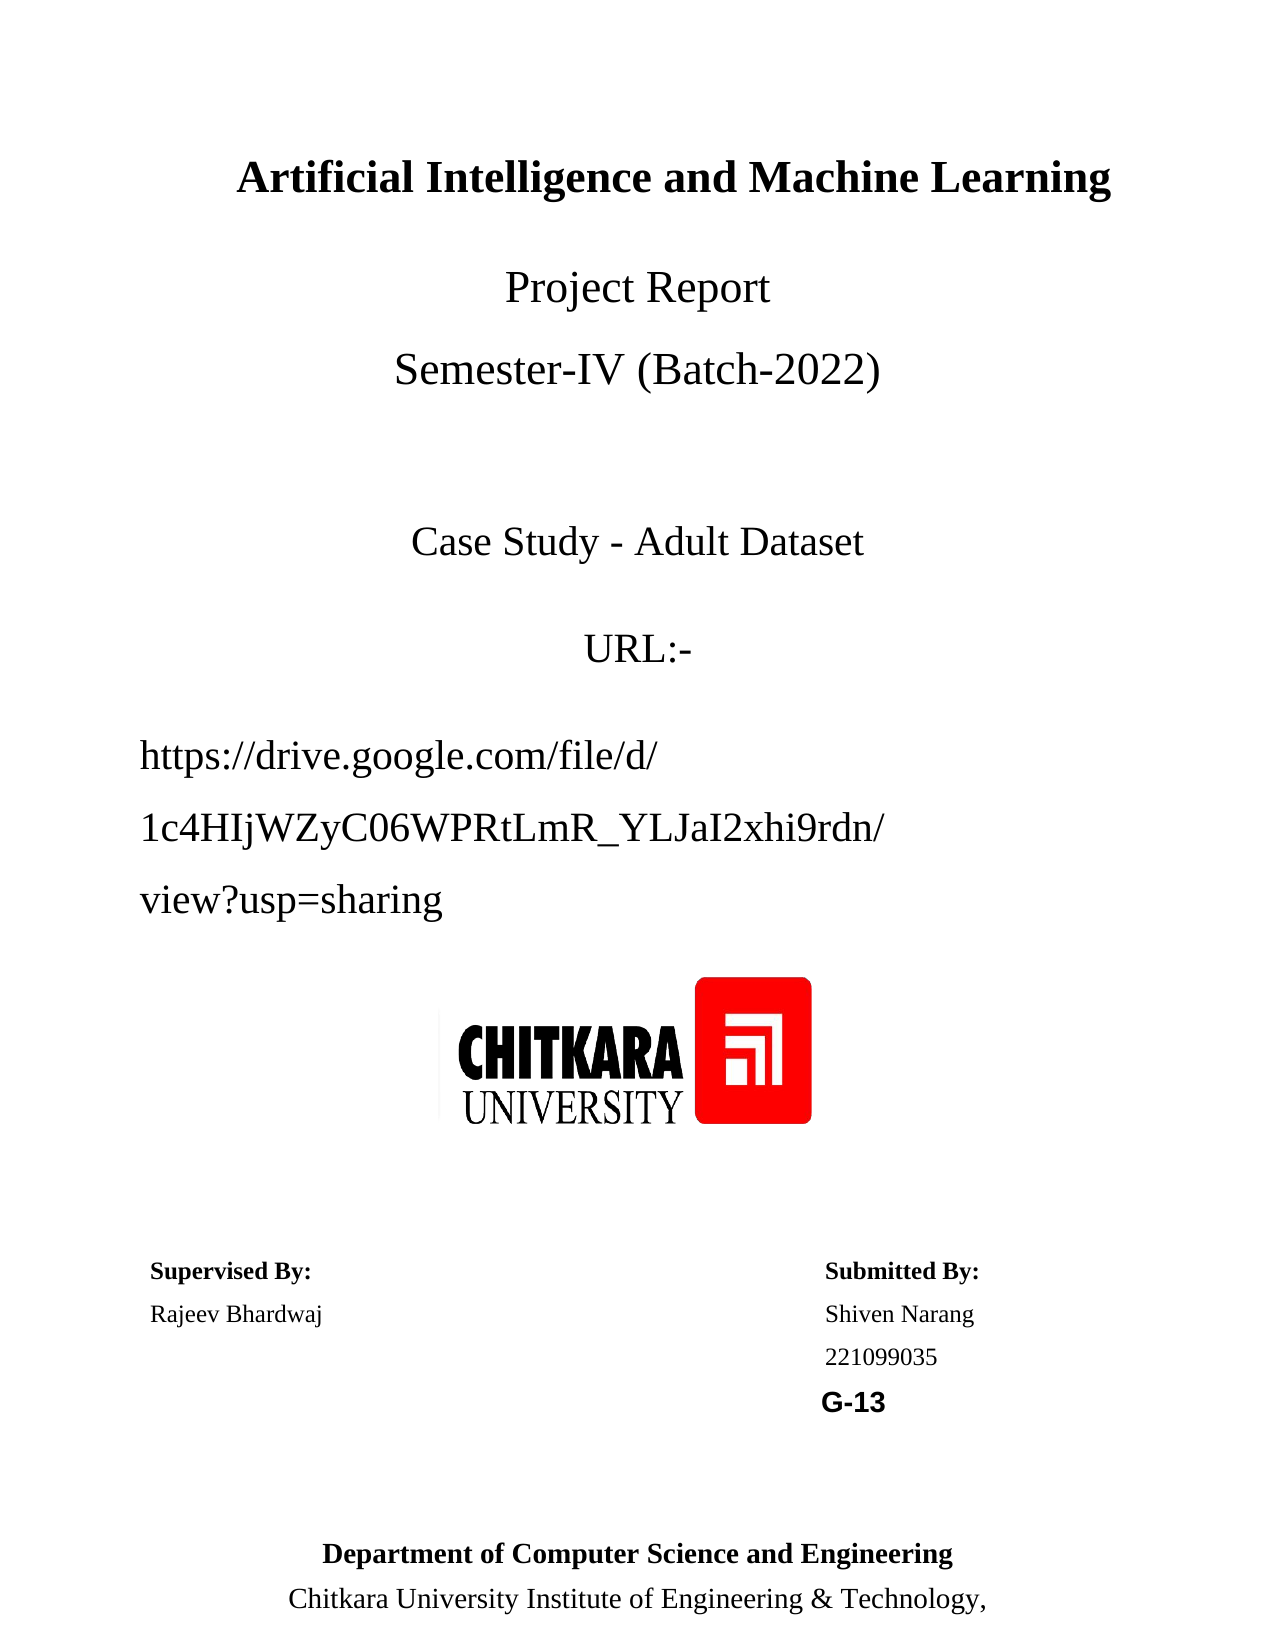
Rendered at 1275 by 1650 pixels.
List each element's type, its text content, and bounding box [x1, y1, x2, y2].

text URL:- [299, 623, 976, 671]
text Rajeev Bhardwaj Shiven Narang [150, 1299, 1144, 1328]
text Department of Computer Science and Engineering [287, 1536, 988, 1569]
text G-13 [821, 1385, 1144, 1419]
text Supervised By: Submitted By: [150, 1256, 1144, 1284]
text Chitkara University Institute of Engineering & Technology, [287, 1581, 988, 1614]
text Project Report Semester-IV (Batch-2022) [394, 260, 881, 394]
text https://drive.google.com/file/d/1c4HIjWZyC06WPRtLmR_YLJaI2xhi9rdn/view?usp=sharing [139, 731, 976, 922]
title Artificial Intelligence and Machine Learning [178, 150, 1131, 203]
text Case Study - Adult Dataset [299, 516, 976, 564]
picture [438, 977, 812, 1124]
text 221099035 [825, 1342, 1144, 1371]
